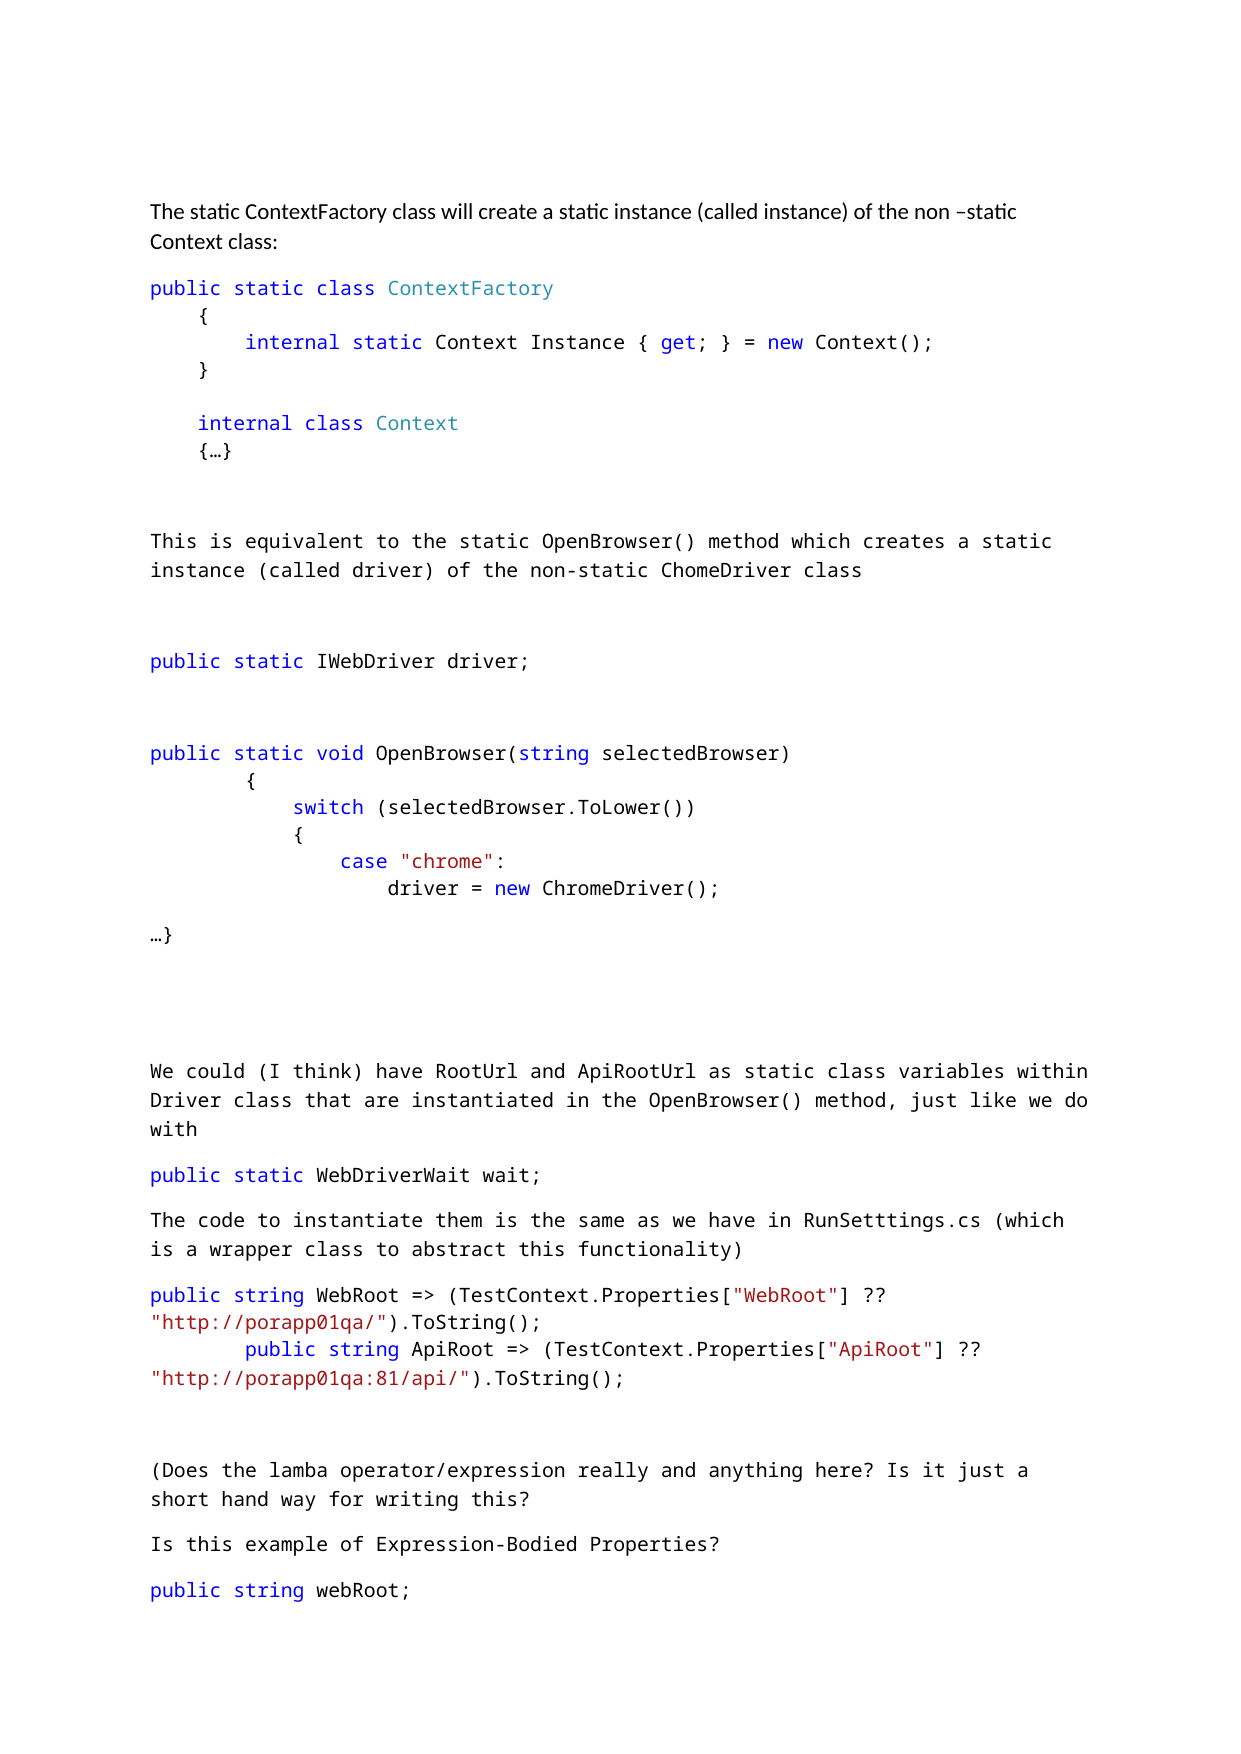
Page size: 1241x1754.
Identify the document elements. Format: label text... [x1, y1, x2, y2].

text public string ApiRoot => (TestContext.Properties["ApiRoot"] ?? "http://porapp01qa:81/api/").ToString(); [150, 1335, 1090, 1391]
text public static IWebDriver driver; [150, 648, 1090, 675]
text public static class ContextFactory [150, 274, 1090, 301]
text internal class Context [150, 409, 1090, 436]
text driver = new ChromeDriver(); [150, 874, 1090, 901]
text { [150, 301, 1090, 328]
text The code to instantiate them is the same as we have in RunSetttings.cs (which is a wrapper class to abstract this functionality) [150, 1207, 1090, 1263]
text (Does the lamba operator/expression really and anything here? Is it just a short hand way for writing this? [150, 1456, 1090, 1512]
text public static WebDriverWait wait; [150, 1161, 1090, 1188]
text switch (selectedBrowser.ToLower()) [150, 793, 1090, 820]
text public string WebRoot => (TestContext.Properties["WebRoot"] ?? "http://porapp01qa/").ToString(); [150, 1281, 1090, 1335]
text …} [150, 920, 1090, 947]
text The static ContextFactory class will create a static instance (called instance) of the non –static Context class: [150, 197, 1090, 255]
text case "chrome": [150, 847, 1090, 874]
text This is equivalent to the static OpenBrowser() method which creates a static instance (called driver) of the non-static ChomeDriver class [150, 527, 1090, 583]
text public string webRoot; [150, 1576, 1090, 1603]
text { [150, 820, 1090, 847]
text internal static Context Instance { get; } = new Context(); [150, 328, 1090, 355]
text public static void OpenBrowser(string selectedBrowser) [150, 739, 1090, 766]
text Is this example of Expression-Bodied Properties? [150, 1531, 1090, 1558]
text { [150, 766, 1090, 793]
text We could (I think) have RootUrl and ApiRootUrl as static class variables within Driver class that are instantiated in the OpenBrowser() method, just like we do with [150, 1057, 1090, 1142]
text } [150, 355, 1090, 382]
text {…} [150, 436, 1090, 463]
